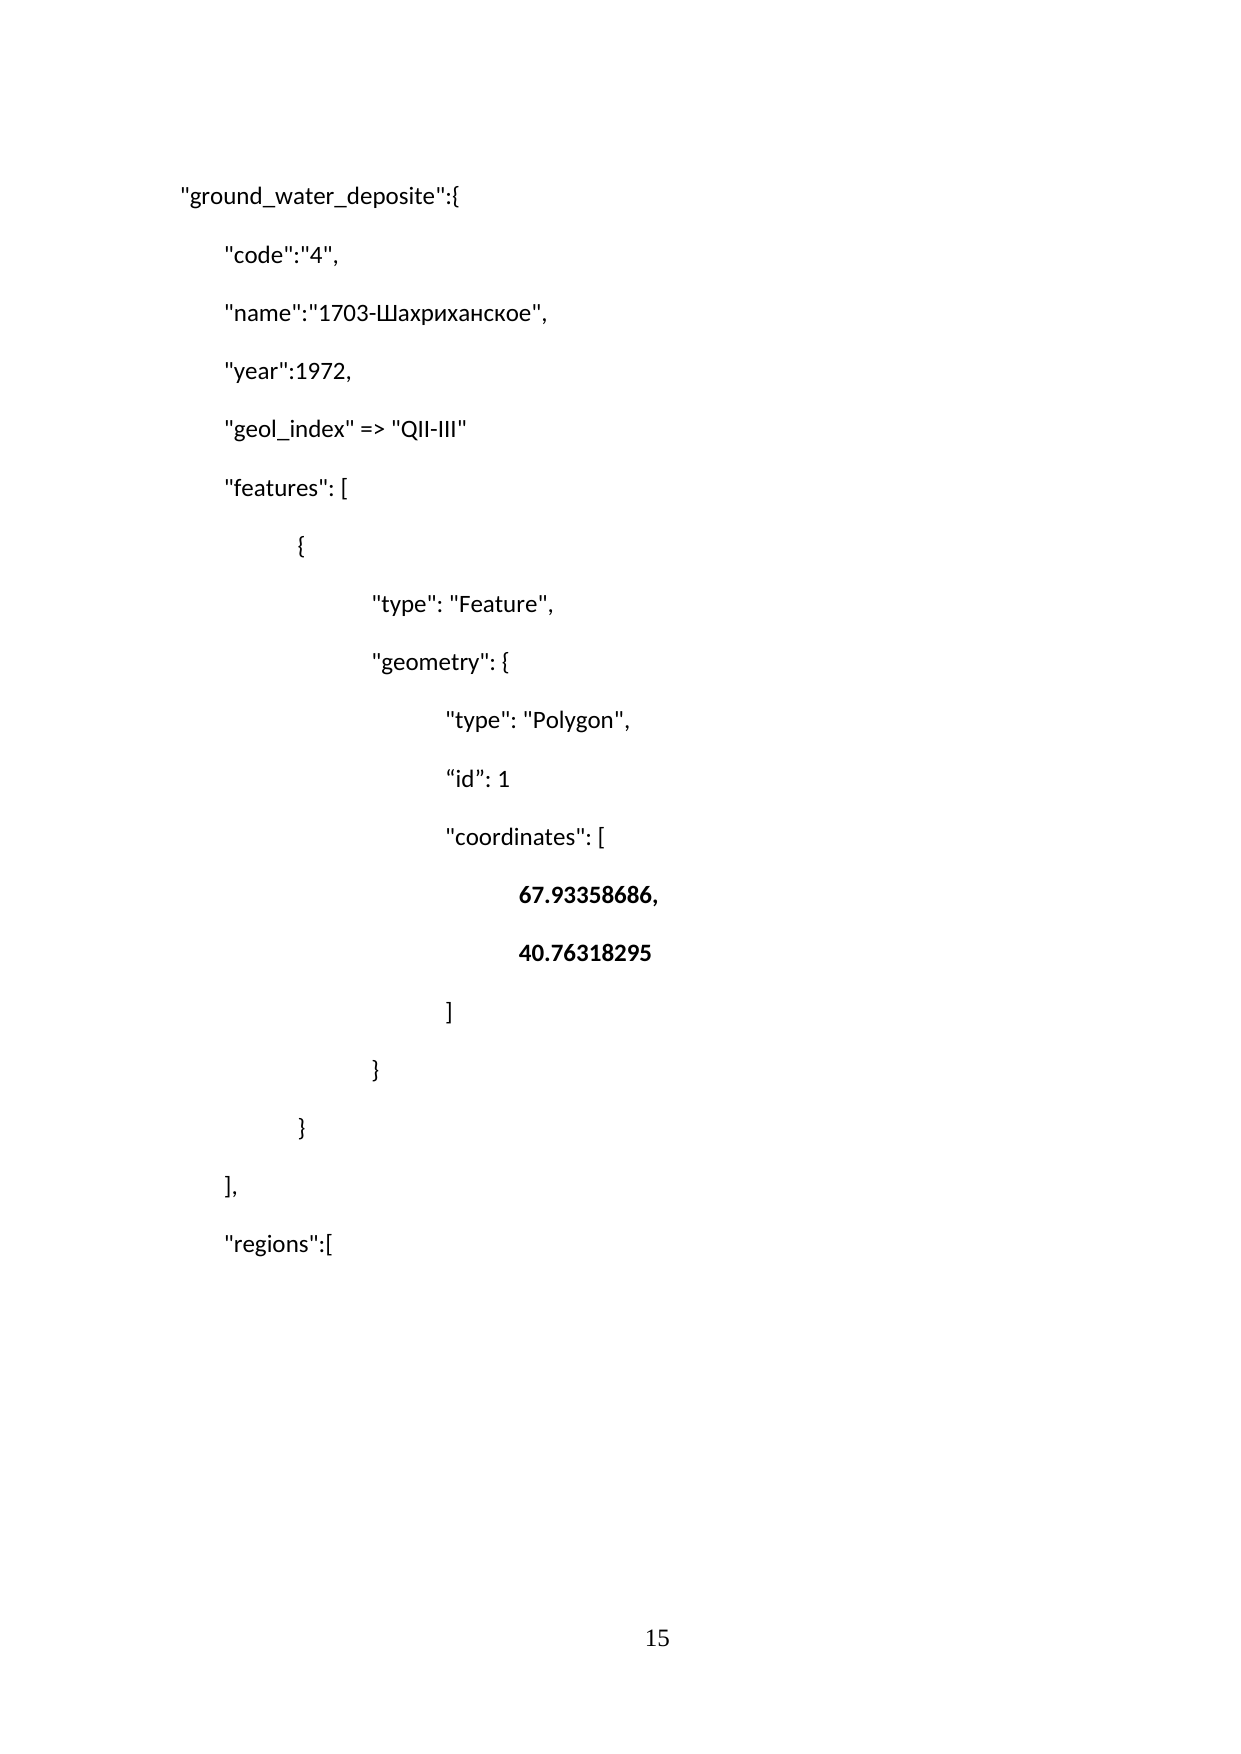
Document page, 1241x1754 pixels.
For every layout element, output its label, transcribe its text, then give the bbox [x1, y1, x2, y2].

text { [178, 530, 1090, 560]
text } [253, 1112, 1090, 1143]
text "regions":[ [178, 1229, 1090, 1259]
text ], [178, 1170, 1090, 1201]
text } [178, 1054, 1090, 1084]
text "type": "Feature", [178, 588, 1090, 619]
text "geol_index" => "QII-III" [179, 413, 1090, 444]
text "features": [ [179, 472, 1090, 502]
text 40.76318295 [474, 937, 1090, 968]
text "coordinates": [ [209, 821, 1090, 852]
text "type": "Polygon", [401, 704, 1090, 735]
text "code":"4", [178, 239, 1090, 269]
text ] [178, 996, 1090, 1026]
text "year":1972, [178, 355, 1090, 386]
text "ground_water_deposite":{ [178, 181, 1090, 211]
text "geometry": { [178, 646, 1090, 677]
text 67.93358686, [178, 879, 1090, 910]
text “id”: 1 [401, 763, 1090, 793]
text "name":"1703-Шахриханское", [178, 297, 1090, 327]
